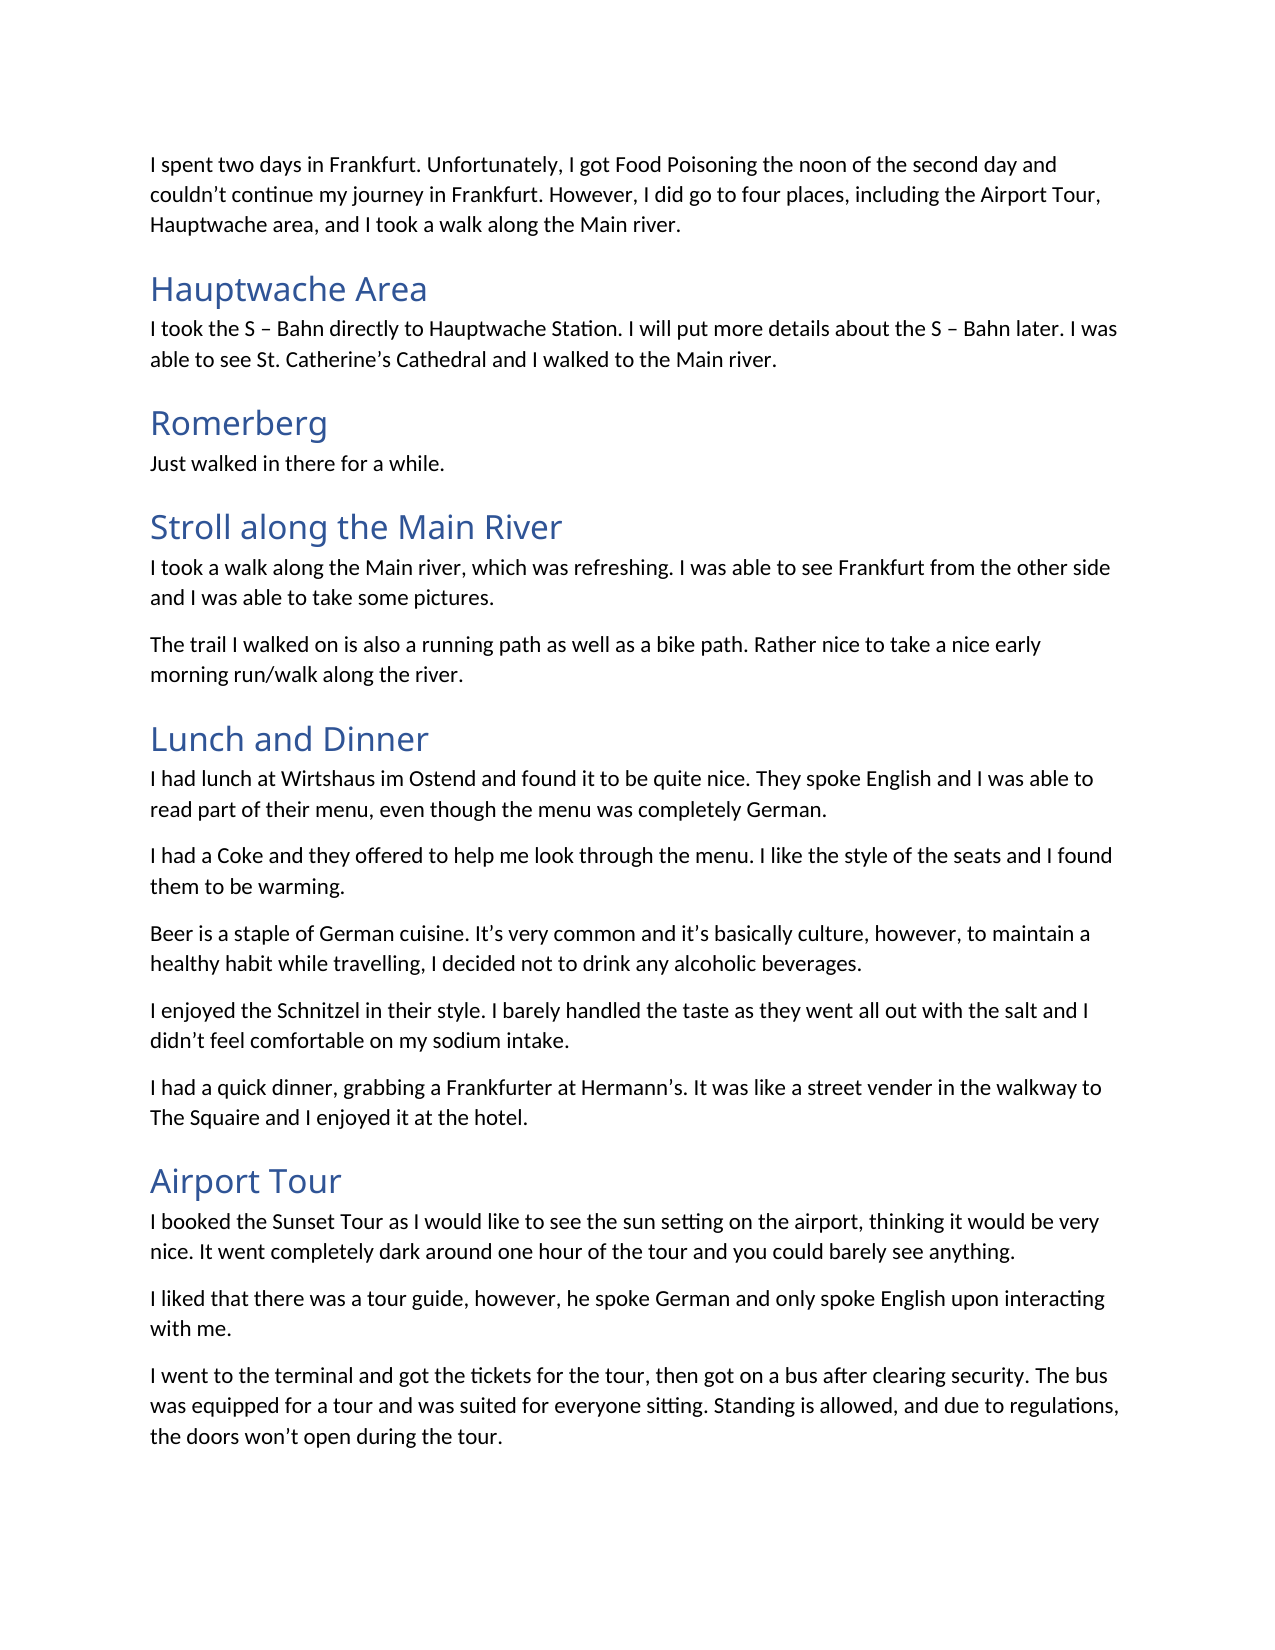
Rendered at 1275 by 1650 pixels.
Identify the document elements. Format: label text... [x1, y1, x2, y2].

subtitle Romerberg [150, 400, 1125, 445]
text I enjoyed the Schnitzel in their style. I barely handled the taste as they went all out with the salt and I didn’t feel comfortable on my sodium intake. [150, 996, 1125, 1054]
text I spent two days in Frankfurt. Unfortunately, I got Food Poisoning the noon of the second day and couldn’t continue my journey in Frankfurt. However, I did go to four places, including the Airport Tour, Hauptwache area, and I took a walk along the Main river. [150, 150, 1125, 238]
text Just walked in there for a while. [150, 449, 1125, 477]
text I had a Coke and they offered to help me look through the menu. I like the style of the seats and I found them to be warming. [150, 842, 1125, 900]
text The trail I walked on is also a running path as well as a bike path. Rather nice to take a nice early morning run/walk along the river. [150, 630, 1125, 688]
text I had a quick dinner, grabbing a Frankfurter at Hermann’s. It was like a street vender in the walkway to The Squaire and I enjoyed it at the hotel. [150, 1073, 1125, 1131]
subtitle Airport Tour [150, 1158, 1125, 1204]
text I went to the terminal and got the tickets for the tour, then got on a bus after clearing security. The bus was equipped for a tour and was suited for everyone sitting. Standing is allowed, and due to regulations, the doors won’t open during the tour. [150, 1361, 1125, 1450]
text I had lunch at Wirtshaus im Ostend and found it to be quite nice. They spoke English and I was able to read part of their menu, even though the menu was completely German. [150, 764, 1125, 823]
subtitle Stroll along the Main River [150, 504, 1125, 549]
text I took the S – Bahn directly to Hauptwache Station. I will put more details about the S – Bahn later. I was able to see St. Catherine’s Cathedral and I walked to the Main river. [150, 314, 1125, 373]
subtitle Hauptwache Area [150, 266, 1125, 311]
text I booked the Sunset Tour as I would like to see the sun setting on the airport, thinking it would be very nice. It went completely dark around one hour of the tour and you could barely see anything. [150, 1207, 1125, 1266]
subtitle Lunch and Dinner [150, 716, 1125, 761]
text I liked that there was a tour guide, however, he spoke German and only spoke English upon interacting with me. [150, 1284, 1125, 1343]
text I took a walk along the Main river, which was refreshing. I was able to see Frankfurt from the other side and I was able to take some pictures. [150, 553, 1125, 611]
text Beer is a staple of German cuisine. It’s very common and it’s basically culture, however, to maintain a healthy habit while travelling, I decided not to drink any alcoholic beverages. [150, 919, 1125, 977]
